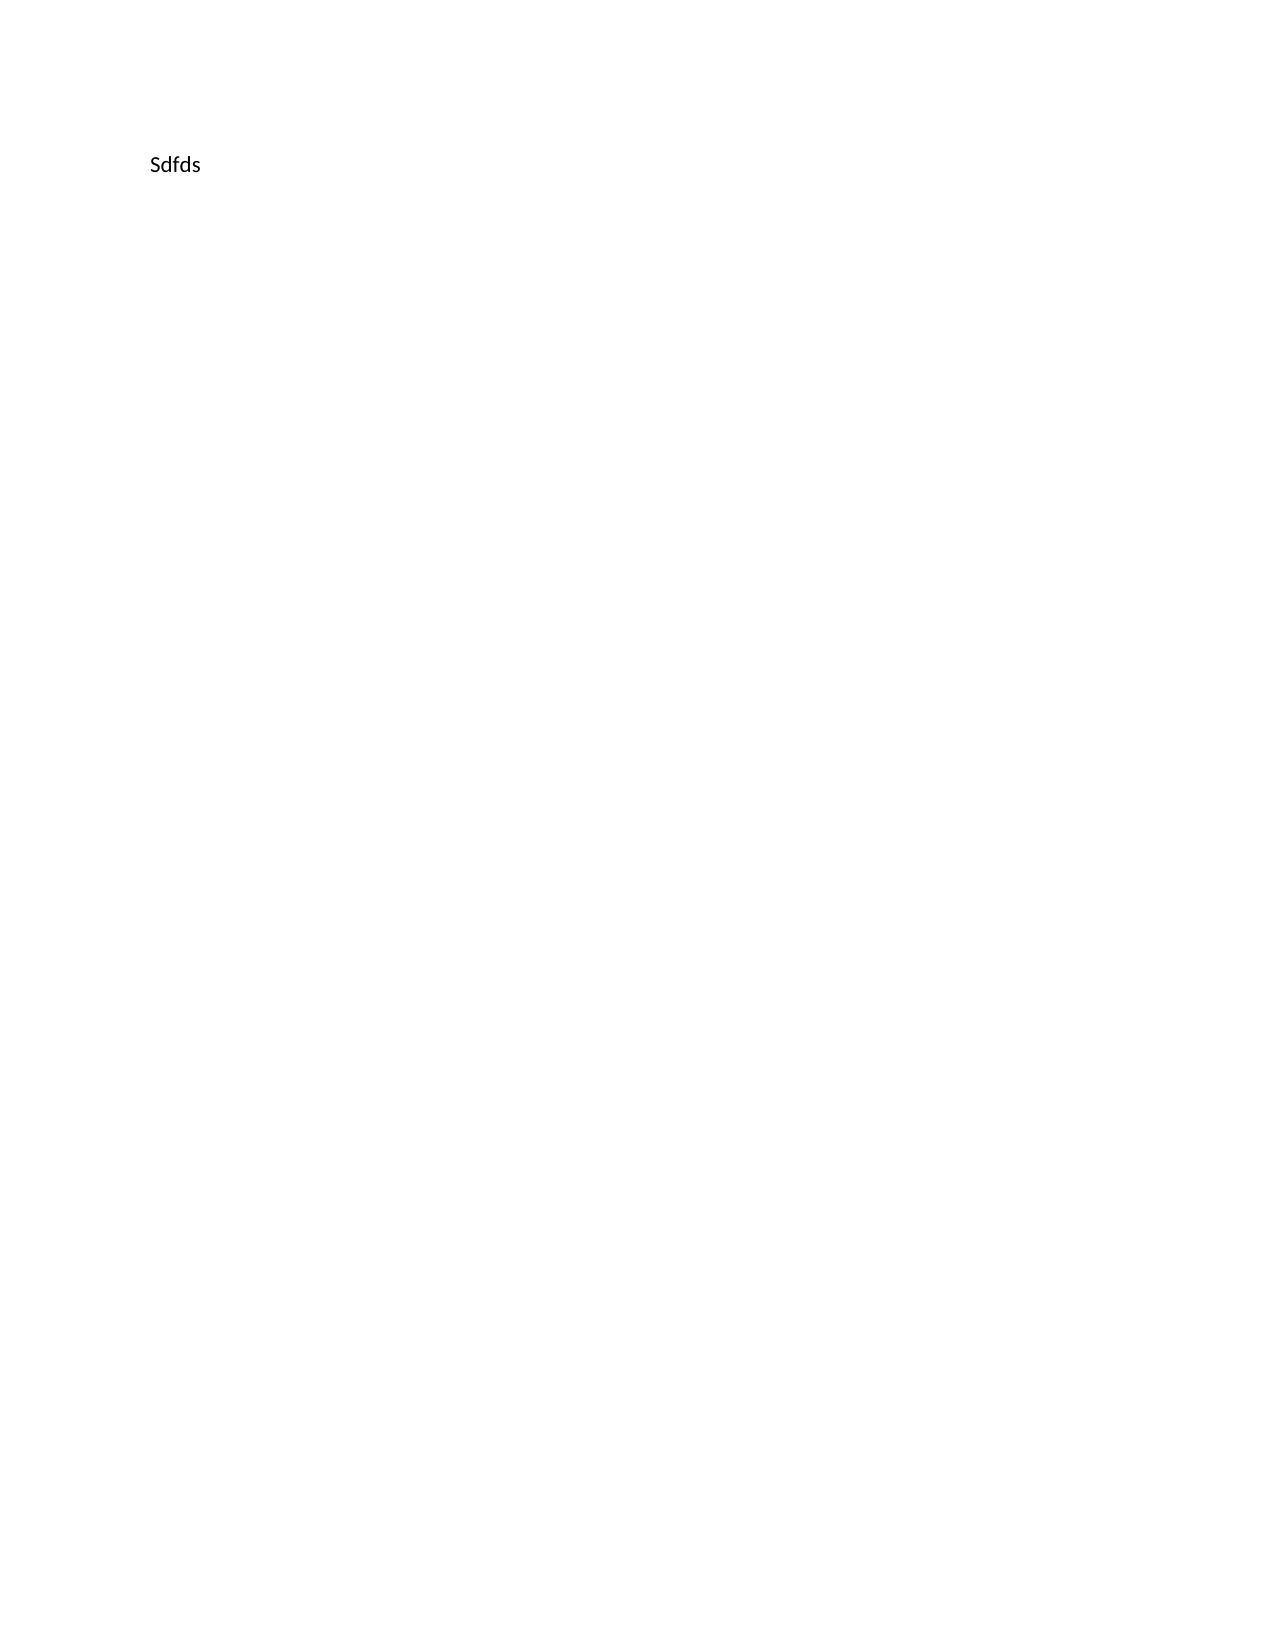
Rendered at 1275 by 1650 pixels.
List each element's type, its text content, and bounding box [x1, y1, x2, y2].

text Sdfds [150, 150, 1125, 178]
